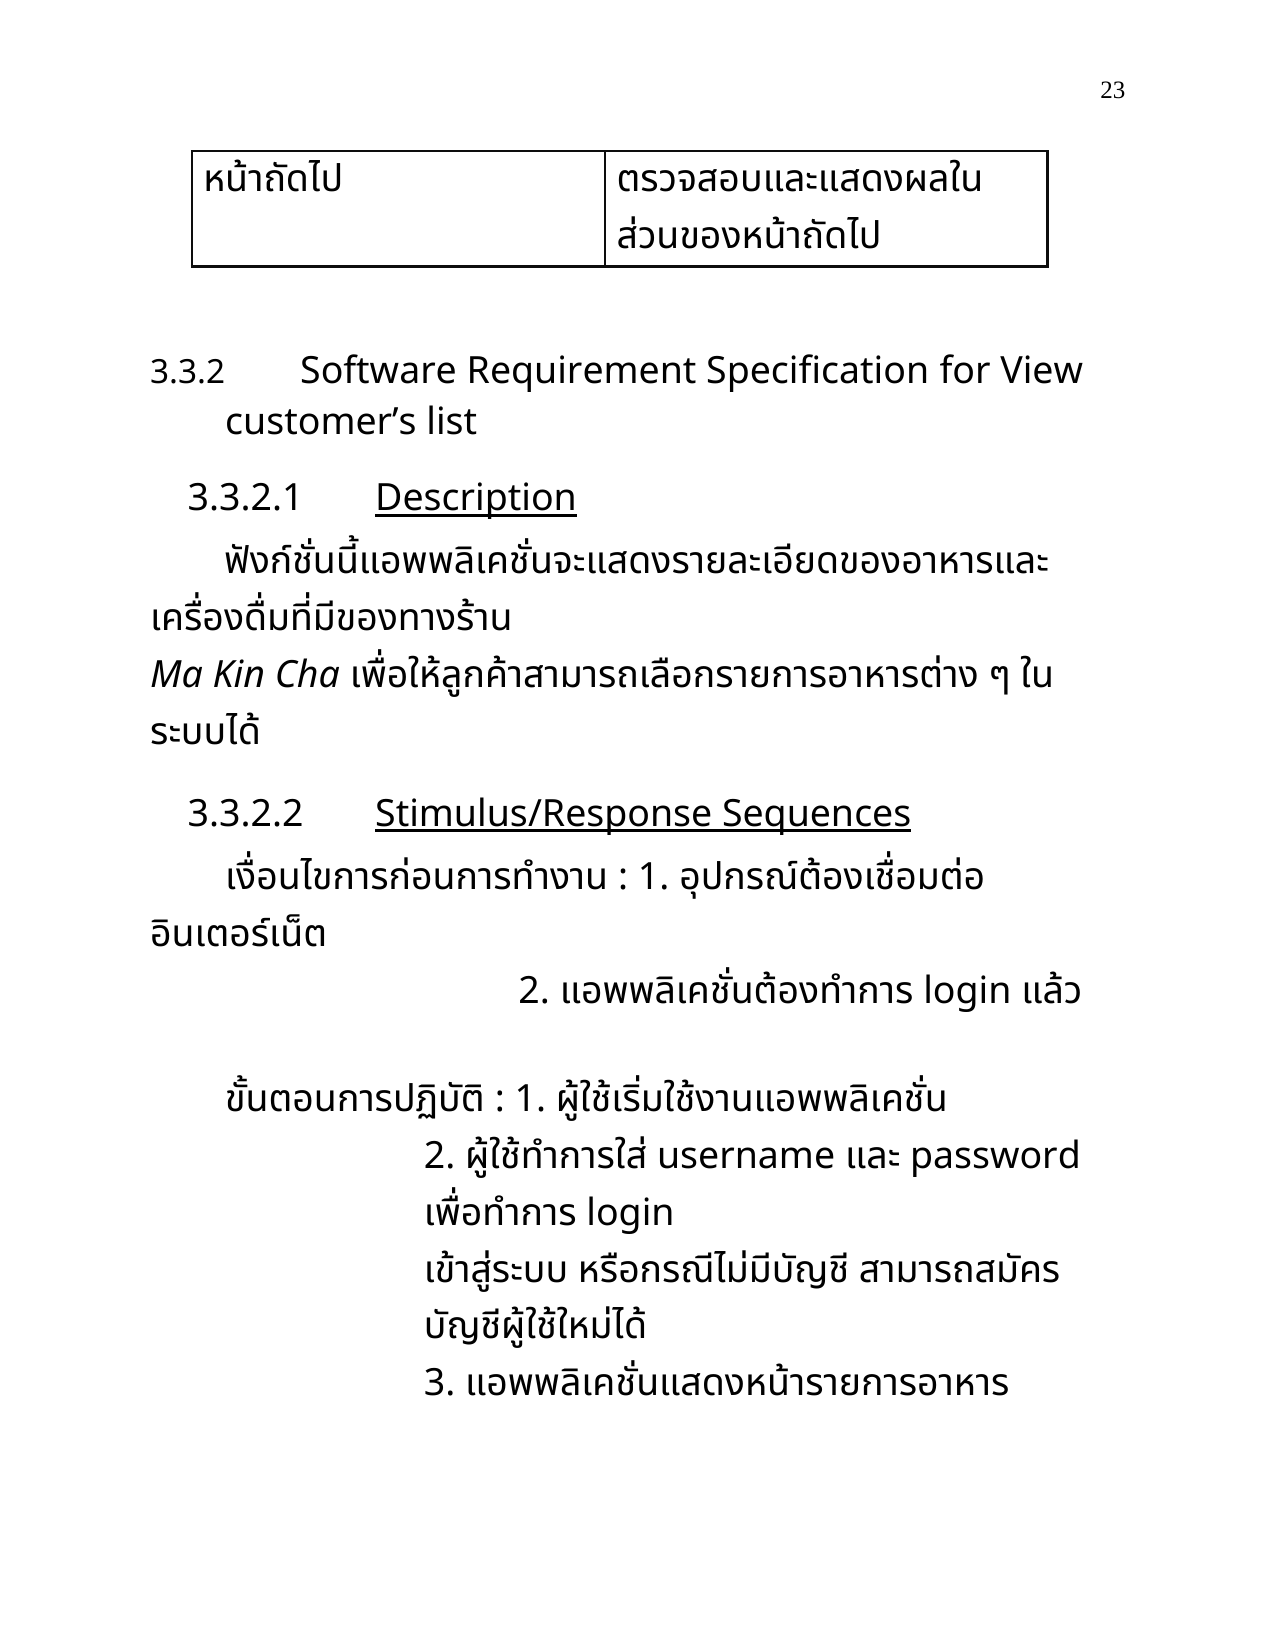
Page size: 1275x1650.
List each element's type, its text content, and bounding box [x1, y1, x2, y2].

subtitle Software Requirement Specification for View customer’s list [150, 343, 1125, 446]
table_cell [606, 152, 1046, 265]
text เงื่อนไขการก่อนการทำงาน : 1. อุปกรณ์ต้องเชื่อมต่ออินเตอร์เน็ต [150, 850, 1125, 963]
text 2. ผู้ใช้ทำการใส่ username และ password เพื่อทำการ login เข้าสู่ระบบ หรือกรณีไม่มีบัญชี สามารถสมัครบัญชีผู้ใช้ใหม่ได้ [424, 1128, 1125, 1356]
subtitle Description [187, 471, 1125, 522]
subtitle Stimulus/Response Sequences [187, 786, 1125, 837]
text 3. แอพพลิเคชั่นแสดงหน้ารายการอาหาร [349, 1356, 1125, 1413]
text ขั้นตอนการปฏิบัติ : 1. ผู้ใช้เริ่มใช้งานแอพพลิเคชั่น [150, 1071, 1125, 1128]
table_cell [193, 152, 604, 265]
text 2. แอพพลิเคชั่นต้องทำการ login แล้ว [375, 963, 1125, 1020]
list ฟังก์ชั่นนี้แอพพลิเคชั่นจะแสดงรายละเอียดของอาหารและเครื่องดื่มที่มีของทางร้าน Ma Kin Cha เพื่อให้ลูกค้าสามารถเลือกรายการอาหารต่าง ๆ ในระบบได้ [150, 534, 1125, 761]
